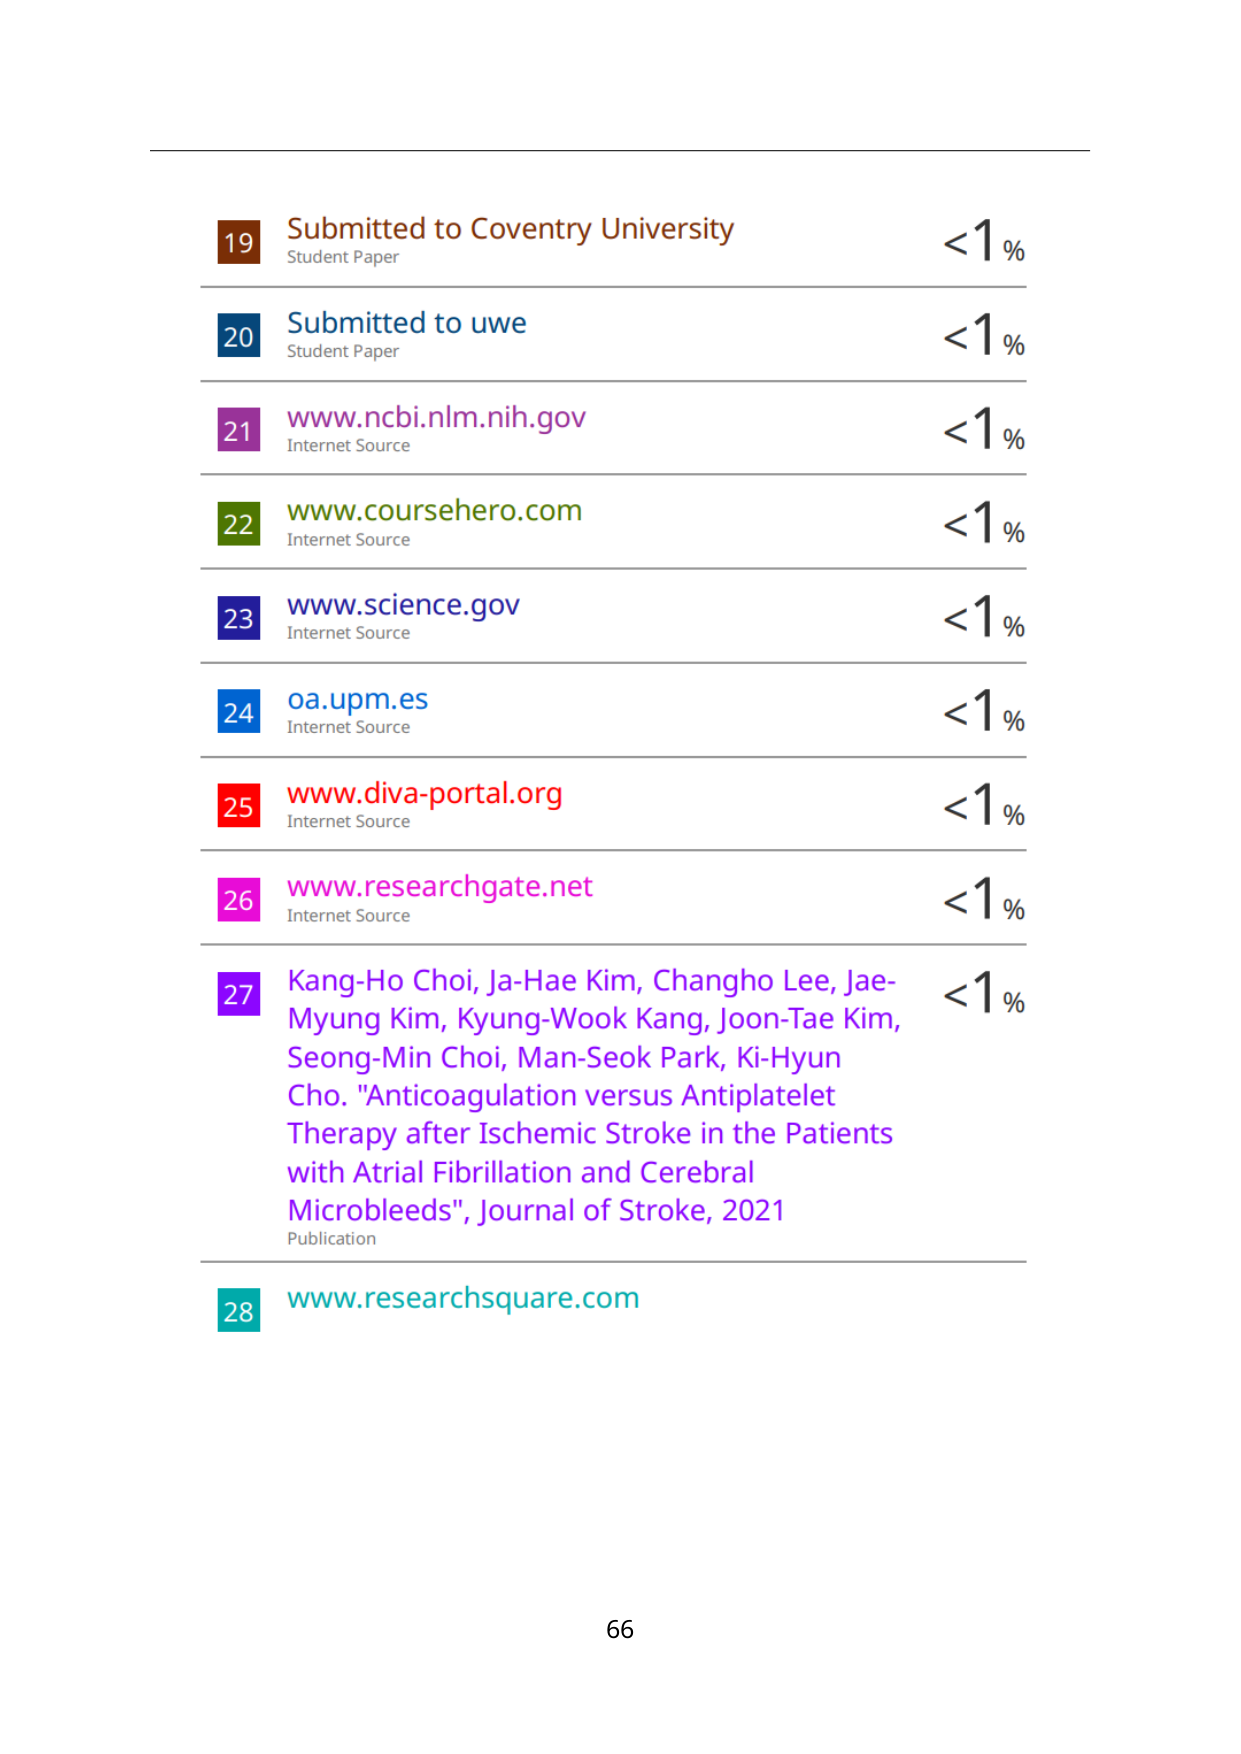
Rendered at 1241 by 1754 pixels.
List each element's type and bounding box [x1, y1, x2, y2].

picture [150, 150, 1091, 1363]
